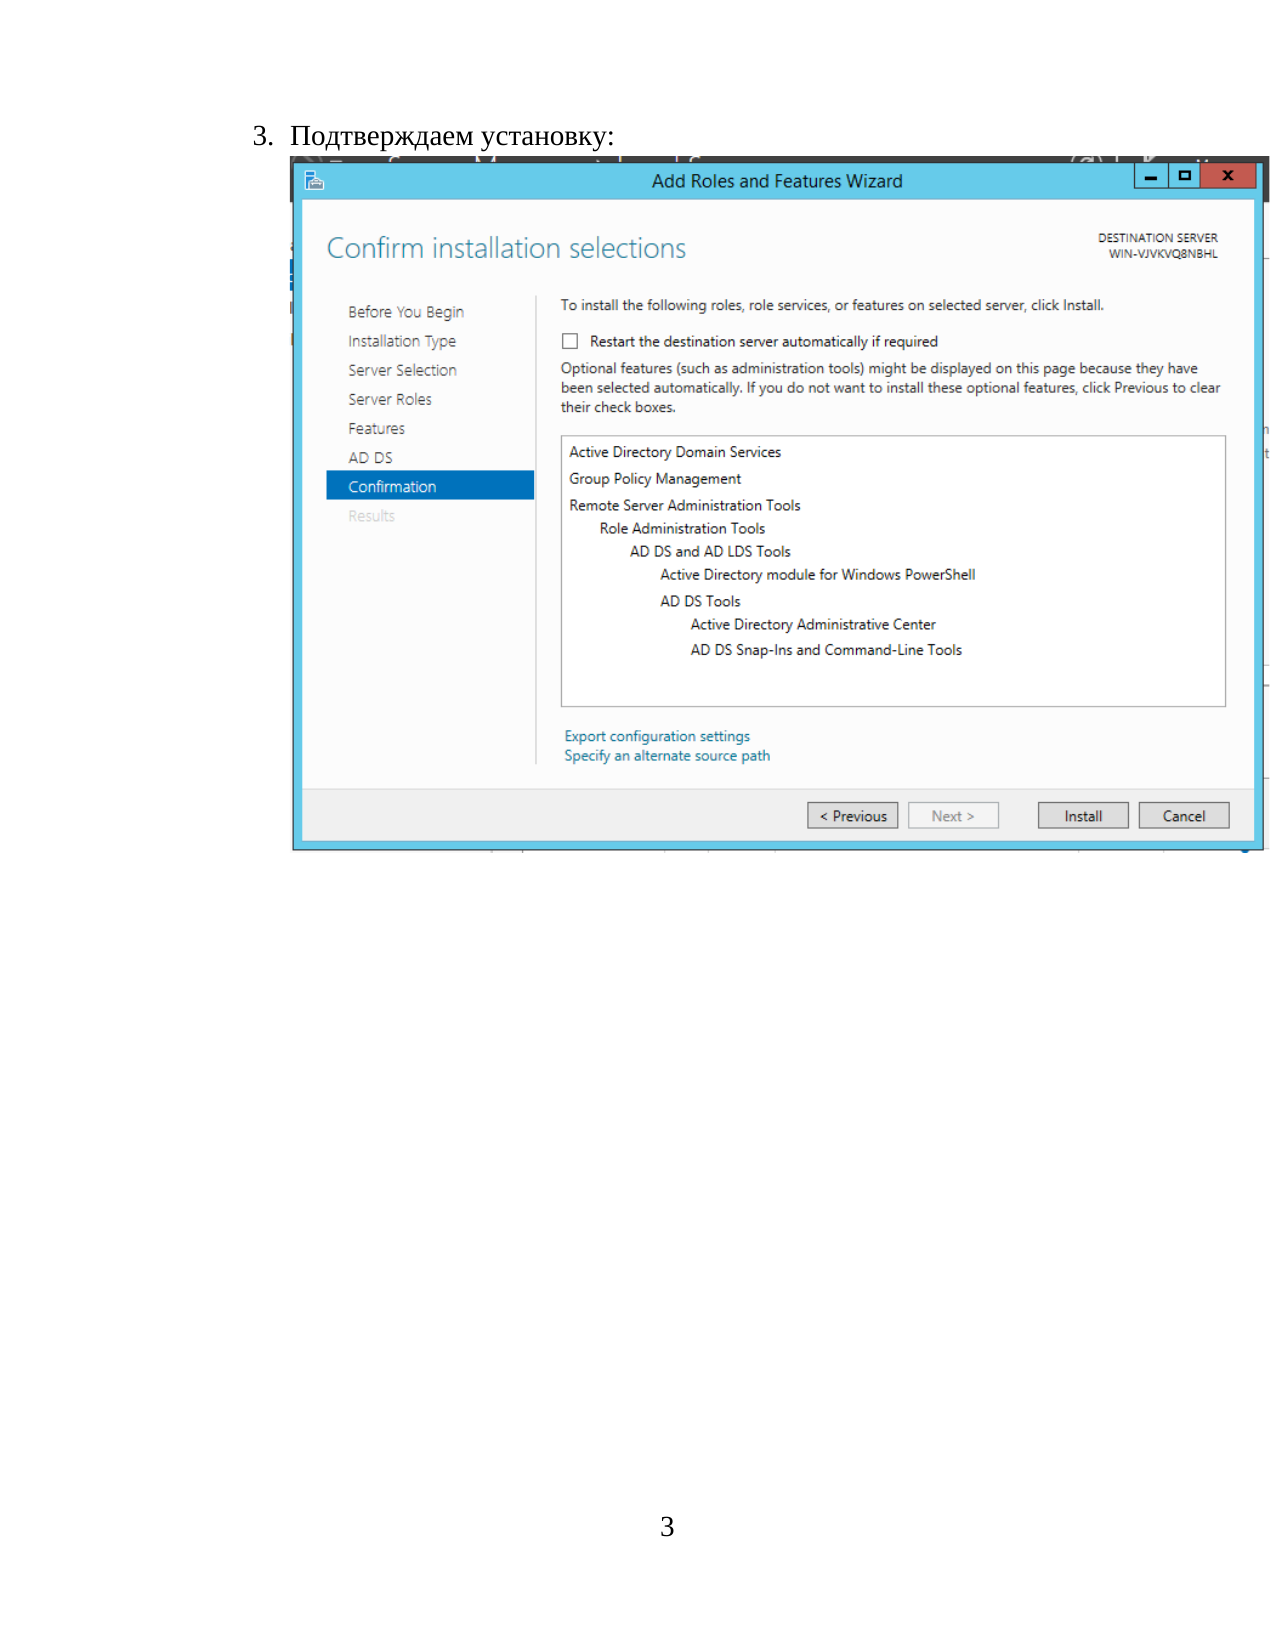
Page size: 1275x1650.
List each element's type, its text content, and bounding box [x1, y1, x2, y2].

picture [289, 156, 1270, 853]
